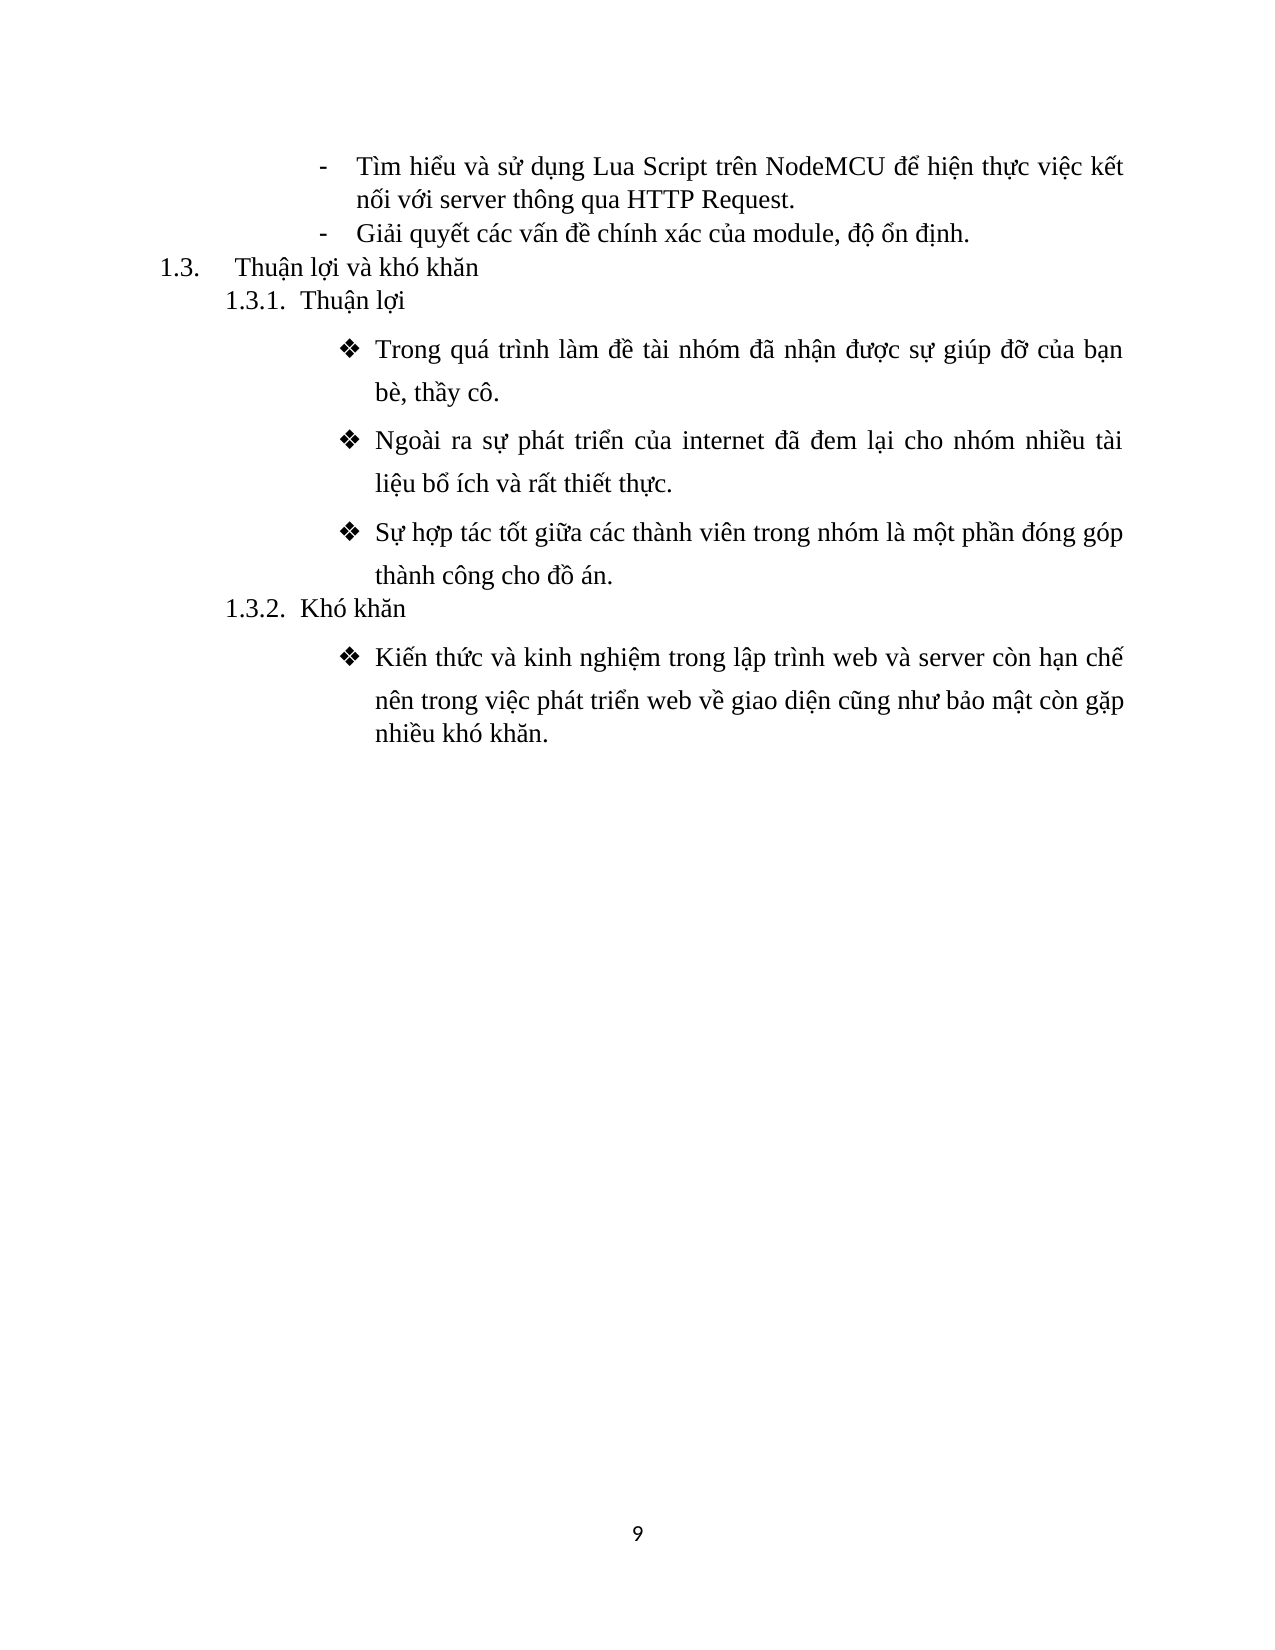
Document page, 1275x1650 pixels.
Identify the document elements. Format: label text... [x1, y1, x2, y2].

list Thuận lợi [225, 284, 1125, 316]
list Ngoài ra sự phát triển của internet đã đem lại cho nhóm nhiều tài liệu bổ ích và rất thiết thực. [337, 409, 1125, 498]
list Kiến thức và kinh nghiệm trong lập trình web và server còn hạn chế nên trong việc phát triển web về giao diện cũng như bảo mật còn gặp nhiều khó khăn. [337, 626, 1125, 748]
list Sự hợp tác tốt giữa các thành viên trong nhóm là một phần đóng góp thành công cho đồ án. [337, 501, 1125, 590]
list Tìm hiểu và sử dụng Lua Script trên NodeMCU để hiện thực việc kết nối với server thông qua HTTP Request. [319, 150, 1125, 215]
list Giải quyết các vấn đề chính xác của module, độ ổn định. [319, 217, 1125, 248]
list Trong quá trình làm đề tài nhóm đã nhận được sự giúp đỡ của bạn bè, thầy cô. [337, 318, 1125, 407]
list Thuận lợi và khó khăn [159, 251, 1125, 282]
list Khó khăn [225, 592, 1125, 623]
